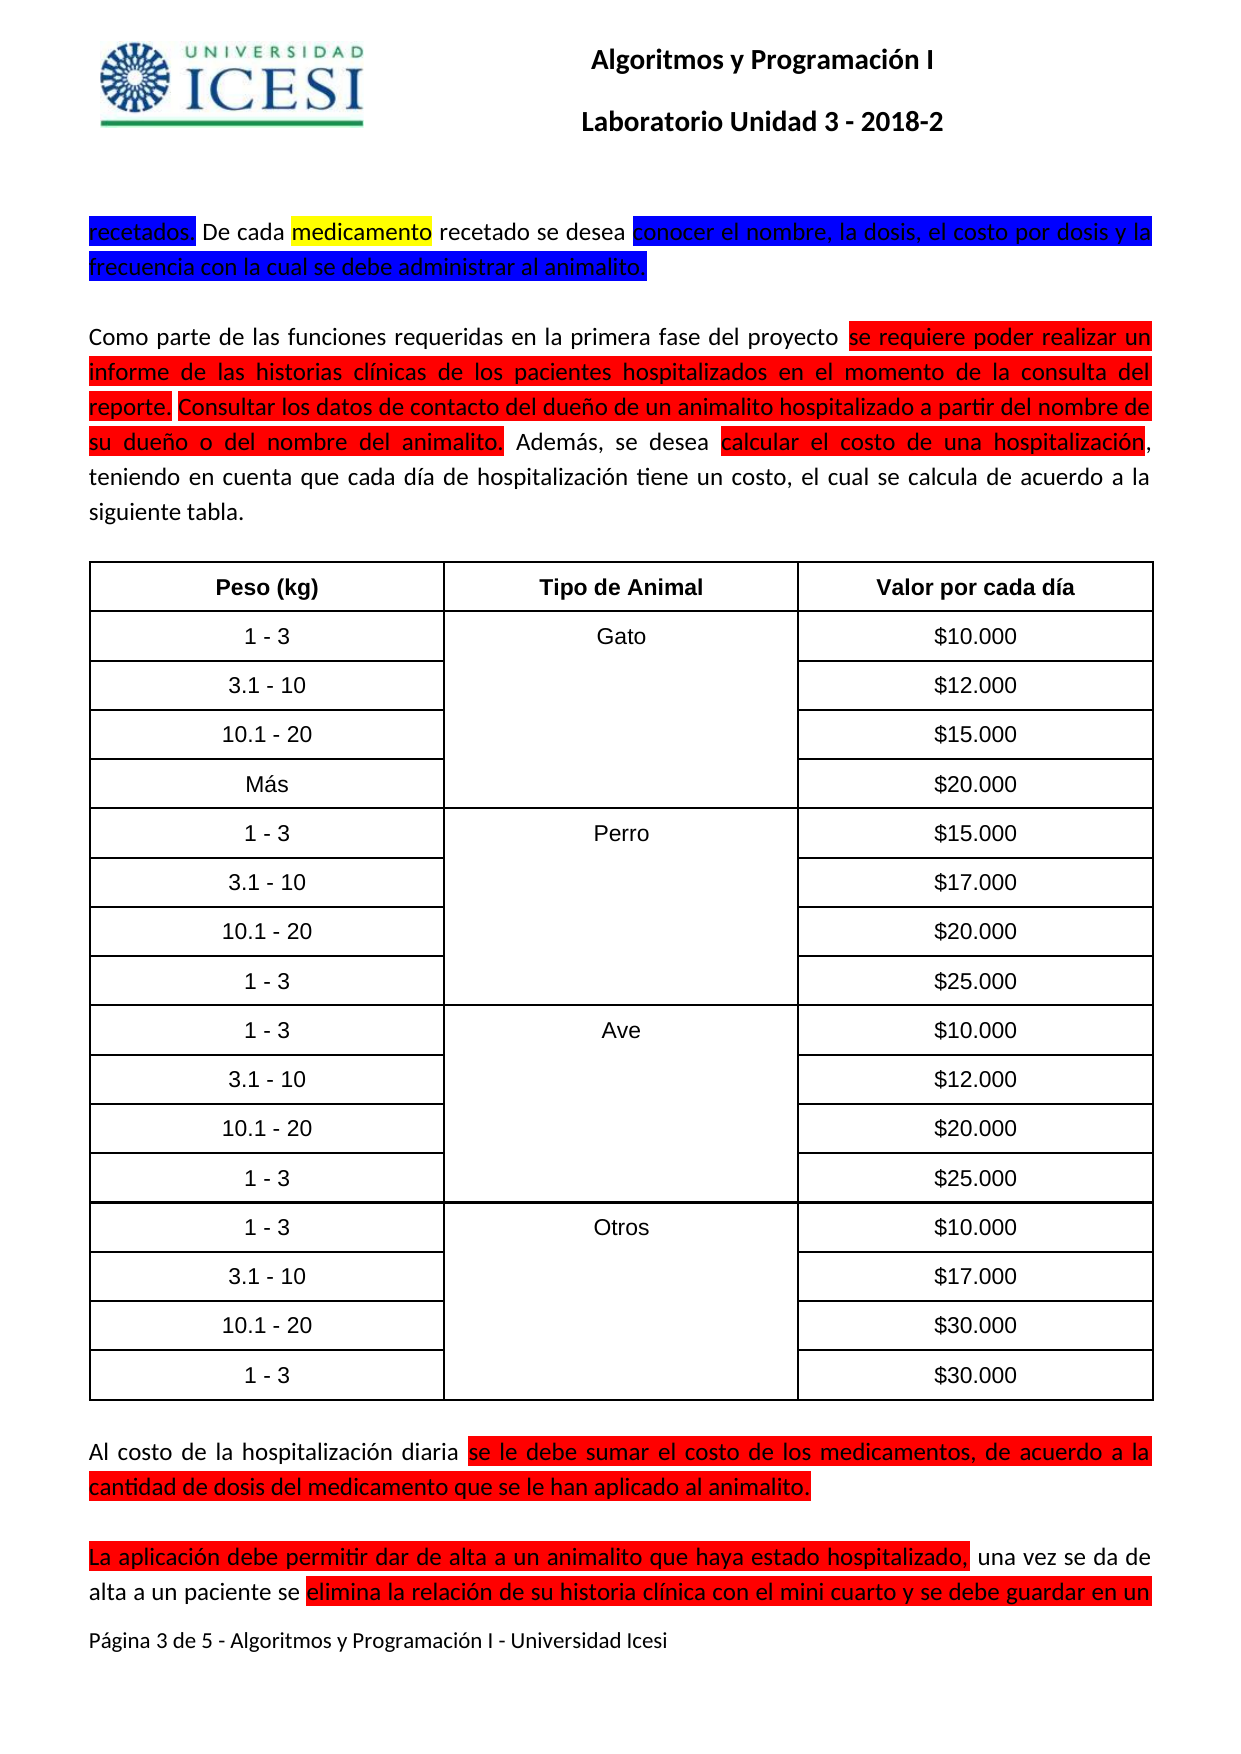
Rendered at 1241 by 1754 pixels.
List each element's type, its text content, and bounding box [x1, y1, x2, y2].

table_cell 1 - 3 [91, 1204, 443, 1251]
table_cell $30.000 [799, 1351, 1152, 1398]
table_cell 1 - 3 [91, 809, 443, 857]
table_cell Más [91, 760, 443, 807]
table_cell $30.000 [799, 1302, 1152, 1349]
picture [100, 41, 364, 128]
table_header Peso (kg) [91, 563, 443, 610]
table_cell Perro [445, 809, 797, 1004]
table_header Tipo de Animal [445, 563, 797, 610]
table_header Valor por cada día [799, 563, 1152, 610]
table_cell $15.000 [799, 711, 1152, 758]
text Como parte de las funciones requeridas en la primera fase del proyecto se requiere poder realizar un informe de las historias clínicas de los pacientes hospitalizados en el momento de la consulta del reporte. Consultar los datos de contacto del dueño de un animalito hospitalizado a partir del nombre de su dueño o del nombre del animalito. Además, se desea calcular el costo de una hospitalización, teniendo en cuenta que cada día de hospitalización tiene un costo, el cual se calcula de acuerdo a la siguiente tabla. [89, 321, 1152, 356]
table_cell 3.1 - 10 [91, 662, 443, 709]
table_cell 3.1 - 10 [91, 1253, 443, 1300]
text Como parte de las funciones requeridas en la primera fase del proyecto se requiere poder realizar un informe de las historias clínicas de los pacientes hospitalizados en el momento de la consulta del reporte. Consultar los datos de contacto del dueño de un animalito hospitalizado a partir del nombre de su dueño o del nombre del animalito. Además, se desea calcular el costo de una hospitalización, teniendo en cuenta que cada día de hospitalización tiene un costo, el cual se calcula de acuerdo a la siguiente tabla. [89, 386, 1152, 526]
table_cell $12.000 [799, 662, 1152, 709]
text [89, 216, 1152, 281]
table_cell 1 - 3 [91, 612, 443, 659]
table_cell 1 - 3 [91, 957, 443, 1004]
table_cell $12.000 [799, 1056, 1152, 1103]
table_cell 10.1 - 20 [91, 711, 443, 758]
table_cell $20.000 [799, 760, 1152, 807]
table_cell 3.1 - 10 [91, 1056, 443, 1103]
table_cell $25.000 [799, 1154, 1152, 1201]
table_cell $25.000 [799, 957, 1152, 1004]
table_cell $17.000 [799, 859, 1152, 906]
table_cell 1 - 3 [91, 1351, 443, 1398]
table_cell 1 - 3 [91, 1154, 443, 1201]
table_cell Otros [445, 1204, 797, 1398]
table_cell 10.1 - 20 [91, 1105, 443, 1152]
table_cell 3.1 - 10 [91, 859, 443, 906]
text Al costo de la hospitalización diaria se le debe sumar el costo de los medicamentos, de acuerdo a la cantidad de dosis del medicamento que se le han aplicado al animalito. [89, 1436, 1152, 1501]
table_cell $10.000 [799, 1204, 1152, 1251]
table_cell $10.000 [799, 1006, 1152, 1054]
table_cell $15.000 [799, 809, 1152, 857]
table_cell Ave [445, 1006, 797, 1201]
table_cell $20.000 [799, 1105, 1152, 1152]
table_cell 10.1 - 20 [91, 1302, 443, 1349]
table_cell 10.1 - 20 [91, 908, 443, 955]
table_cell Gato [445, 612, 797, 807]
table_cell 1 - 3 [91, 1006, 443, 1054]
table_cell $17.000 [799, 1253, 1152, 1300]
table_cell $20.000 [799, 908, 1152, 955]
table_cell $10.000 [799, 612, 1152, 659]
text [89, 1541, 1152, 1606]
